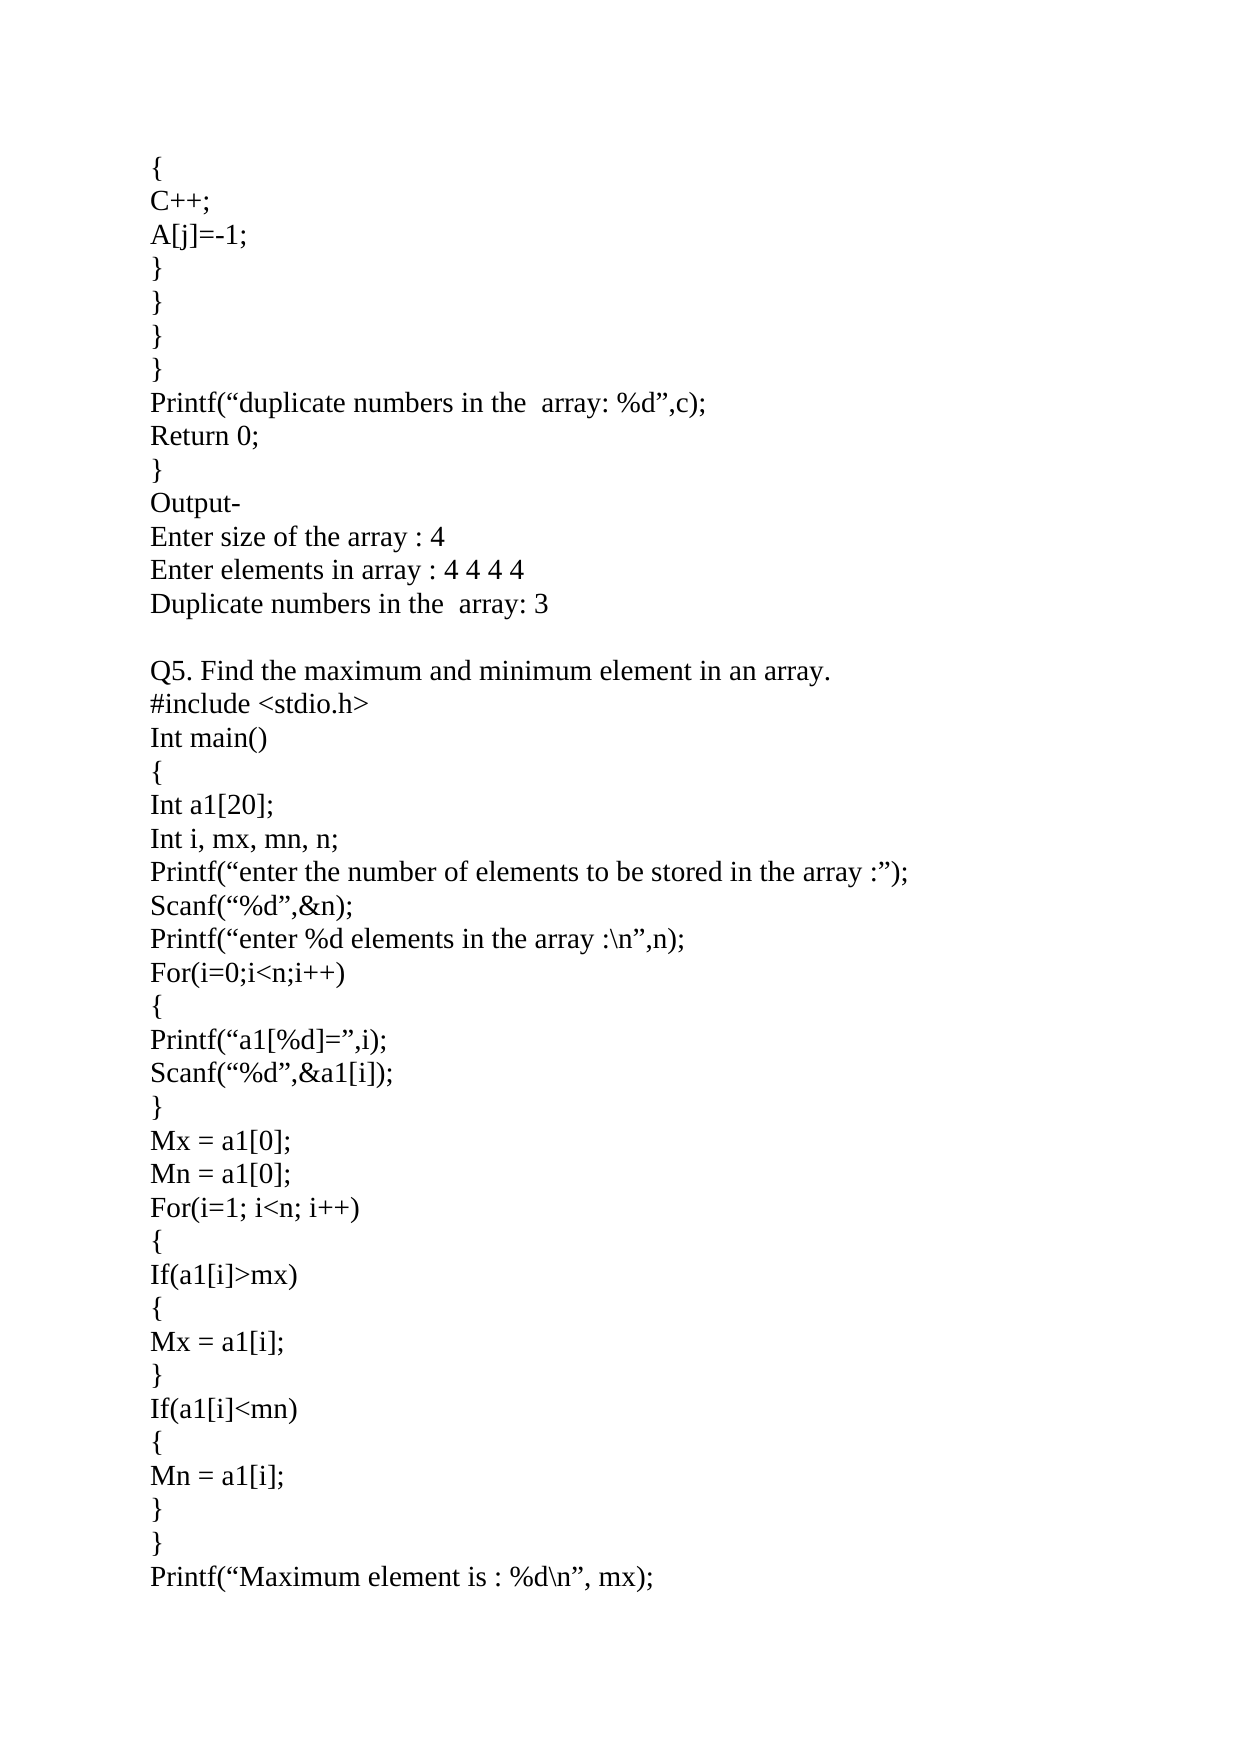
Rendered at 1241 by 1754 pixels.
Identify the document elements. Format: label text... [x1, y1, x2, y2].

text Mn = a1[i]; [150, 1458, 1090, 1492]
text } [150, 1089, 1090, 1123]
text Mx = a1[i]; [150, 1324, 1090, 1357]
text } [150, 1357, 1090, 1391]
text { [150, 754, 1090, 787]
text Q5. Find the maximum and minimum element in an array. [150, 653, 1090, 687]
text If(a1[i]>mx) [150, 1257, 1090, 1290]
text } [150, 351, 1090, 385]
text Scanf(“%d”,&n); [150, 888, 1090, 921]
text Return 0; [150, 418, 1090, 452]
text { [150, 150, 1090, 183]
text For(i=1; i<n; i++) [150, 1190, 1090, 1223]
text { [150, 988, 1090, 1022]
text #include <stdio.h> [150, 687, 1090, 720]
text Mx = a1[0]; [150, 1123, 1090, 1156]
text { [150, 1223, 1090, 1257]
text Printf(“duplicate numbers in the array: %d”,c); [150, 385, 1090, 418]
text Printf(“enter the number of elements to be stored in the array :”); [150, 854, 1090, 888]
text } [150, 1525, 1090, 1559]
text { [150, 1424, 1090, 1458]
text Scanf(“%d”,&a1[i]); [150, 1056, 1090, 1089]
text } [150, 318, 1090, 351]
text Enter elements in array : 4 4 4 4 [150, 552, 1090, 586]
text Int i, mx, mn, n; [150, 821, 1090, 854]
text Printf(“Maximum element is : %d\n”, mx); [150, 1559, 1090, 1592]
text If(a1[i]<mn) [150, 1391, 1090, 1424]
text } [150, 251, 1090, 284]
text Output- [150, 485, 1090, 519]
text } [150, 1492, 1090, 1525]
text Enter size of the array : 4 [150, 519, 1090, 552]
text } [150, 284, 1090, 318]
text { [150, 1290, 1090, 1324]
text A[j]=-1; [150, 217, 1090, 251]
text Printf(“a1[%d]=”,i); [150, 1022, 1090, 1056]
text Int main() [150, 720, 1090, 754]
text Mn = a1[0]; [150, 1156, 1090, 1190]
text Printf(“enter %d elements in the array :\n”,n); [150, 921, 1090, 955]
text Duplicate numbers in the array: 3 [150, 586, 1090, 619]
text Int a1[20]; [150, 787, 1090, 821]
text For(i=0;i<n;i++) [150, 955, 1090, 988]
text C++; [150, 183, 1090, 217]
text } [150, 452, 1090, 485]
